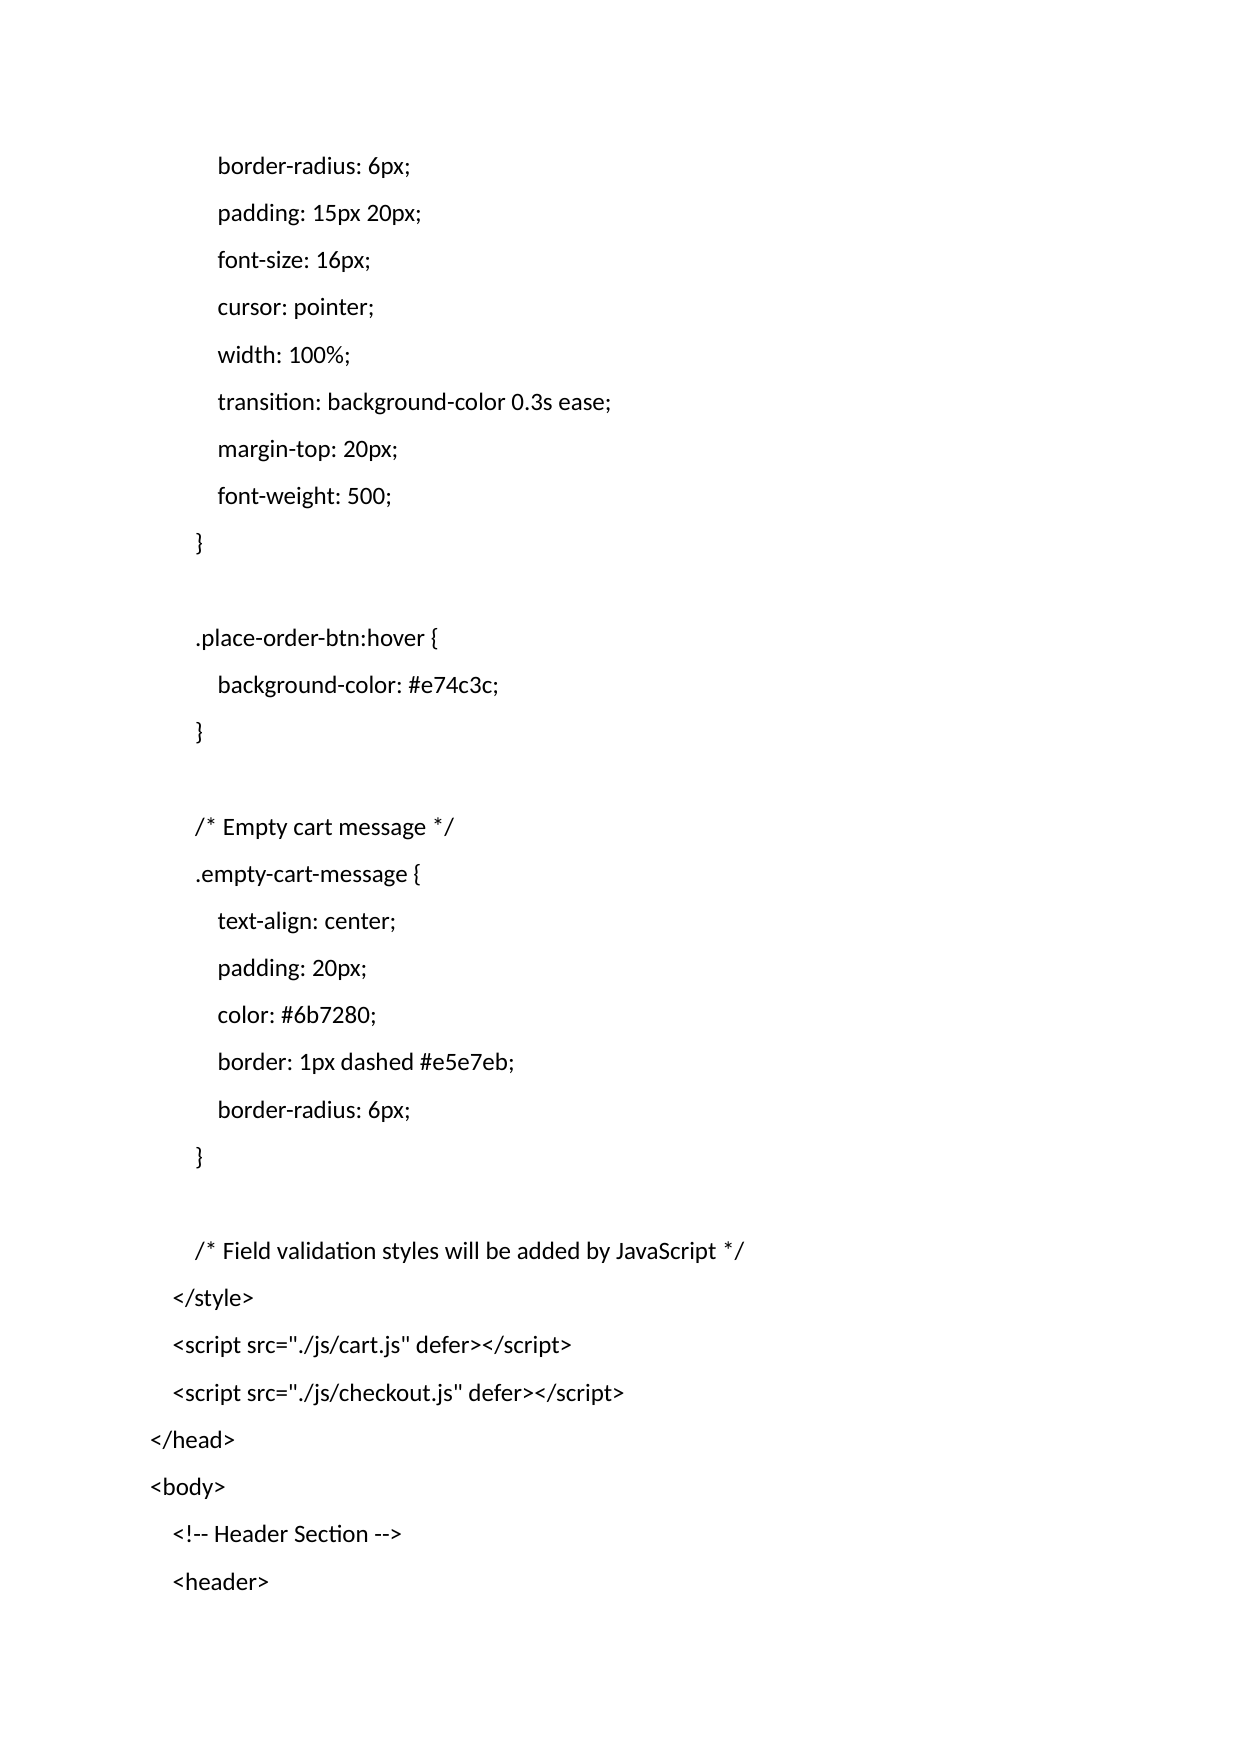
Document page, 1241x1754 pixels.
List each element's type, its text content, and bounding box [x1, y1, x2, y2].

text <!-- Header Section --> [150, 1518, 1090, 1549]
text } [150, 1141, 1090, 1171]
text background-color: #e74c3c; [150, 669, 1090, 699]
text border: 1px dashed #e5e7eb; [150, 1047, 1090, 1077]
text /* Field validation styles will be added by JavaScript */ [150, 1235, 1090, 1266]
text } [150, 716, 1090, 747]
text border-radius: 6px; [150, 1094, 1090, 1124]
text color: #6b7280; [150, 999, 1090, 1030]
text width: 100%; [150, 339, 1090, 369]
text .place-order-btn:hover { [150, 622, 1090, 652]
text padding: 15px 20px; [150, 197, 1090, 228]
text font-weight: 500; [150, 480, 1090, 511]
text /* Empty cart message */ [150, 811, 1090, 841]
text </style> [150, 1282, 1090, 1313]
text text-align: center; [150, 905, 1090, 936]
text <header> [150, 1566, 1090, 1596]
text </head> [150, 1424, 1090, 1454]
text border-radius: 6px; [150, 150, 1090, 181]
text <script src="./js/checkout.js" defer></script> [150, 1377, 1090, 1407]
text cursor: pointer; [150, 292, 1090, 322]
text font-size: 16px; [150, 244, 1090, 275]
text } [150, 527, 1090, 558]
text padding: 20px; [150, 952, 1090, 983]
text <body> [150, 1471, 1090, 1502]
text <script src="./js/cart.js" defer></script> [150, 1330, 1090, 1360]
text .empty-cart-message { [150, 858, 1090, 888]
text margin-top: 20px; [150, 433, 1090, 464]
text transition: background-color 0.3s ease; [150, 386, 1090, 416]
